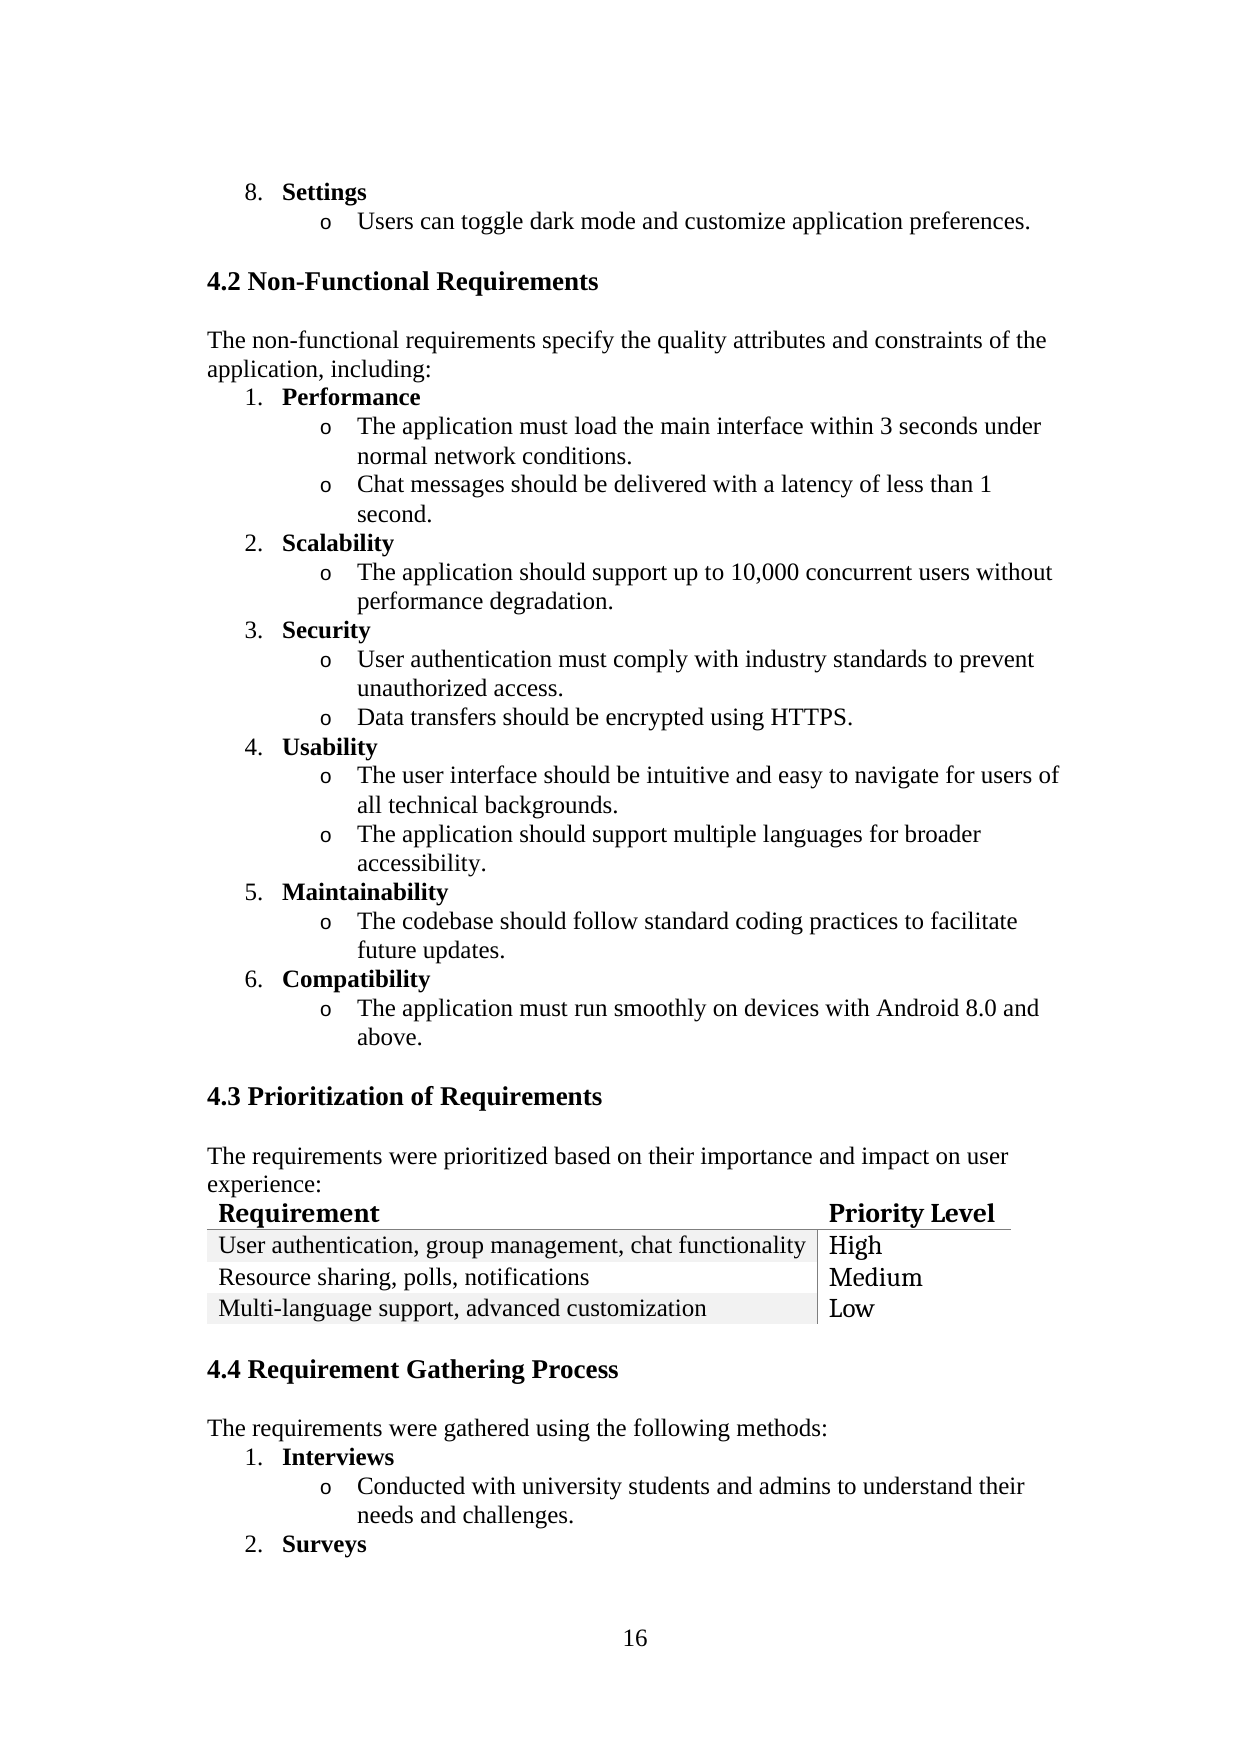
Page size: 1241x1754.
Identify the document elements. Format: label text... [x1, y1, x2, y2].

list Settings [244, 177, 1063, 206]
list Users can toggle dark mode and customize application preferences. [319, 206, 1063, 236]
table_cell Multi-language support, advanced customization [207, 1293, 817, 1324]
text The non-functional requirements specify the quality attributes and constraints of the application, including: [207, 325, 1063, 382]
list The user interface should be intuitive and easy to navigate for users of all technical backgrounds. [319, 760, 1063, 819]
list Performance [244, 382, 1063, 411]
subtitle 4.3 Prioritization of Requirements [207, 1080, 1063, 1112]
list Data transfers should be encrypted using HTTPS. [319, 702, 1063, 732]
list Compatibility [244, 964, 1063, 993]
list Chat messages should be delivered with a latency of less than 1 second. [319, 469, 1063, 528]
subtitle 4.2 Non-Functional Requirements [207, 265, 1063, 296]
list Usability [244, 732, 1063, 760]
table_cell Low [818, 1293, 1011, 1324]
text The requirements were gathered using the following methods: [207, 1413, 1063, 1442]
table_cell Resource sharing, polls, notifications [207, 1262, 817, 1293]
list Security [244, 615, 1063, 644]
list Conducted with university students and admins to understand their needs and challenges. [319, 1471, 1063, 1529]
table_header Priority Level [818, 1198, 1011, 1229]
list The application must run smoothly on devices with Android 8.0 and above. [319, 993, 1063, 1051]
list The application must load the main interface within 3 seconds under normal network conditions. [319, 411, 1063, 469]
list The codebase should follow standard coding practices to facilitate future updates. [319, 906, 1063, 964]
table_cell Medium [818, 1262, 1011, 1293]
list Scalability [244, 528, 1063, 557]
list Surveys [244, 1529, 1063, 1558]
text The requirements were prioritized based on their importance and impact on user experience: [207, 1141, 1063, 1198]
list Maintainability [244, 877, 1063, 906]
list User authentication must comply with industry standards to prevent unauthorized access. [319, 644, 1063, 702]
list Interviews [244, 1442, 1063, 1471]
list The application should support multiple languages for broader accessibility. [319, 819, 1063, 877]
subtitle 4.4 Requirement Gathering Process [207, 1353, 1063, 1384]
table_cell User authentication, group management, chat functionality [207, 1230, 817, 1262]
table_cell High [818, 1230, 1011, 1262]
list The application should support up to 10,000 concurrent users without performance degradation. [319, 557, 1063, 615]
table_header Requirement [207, 1198, 817, 1229]
